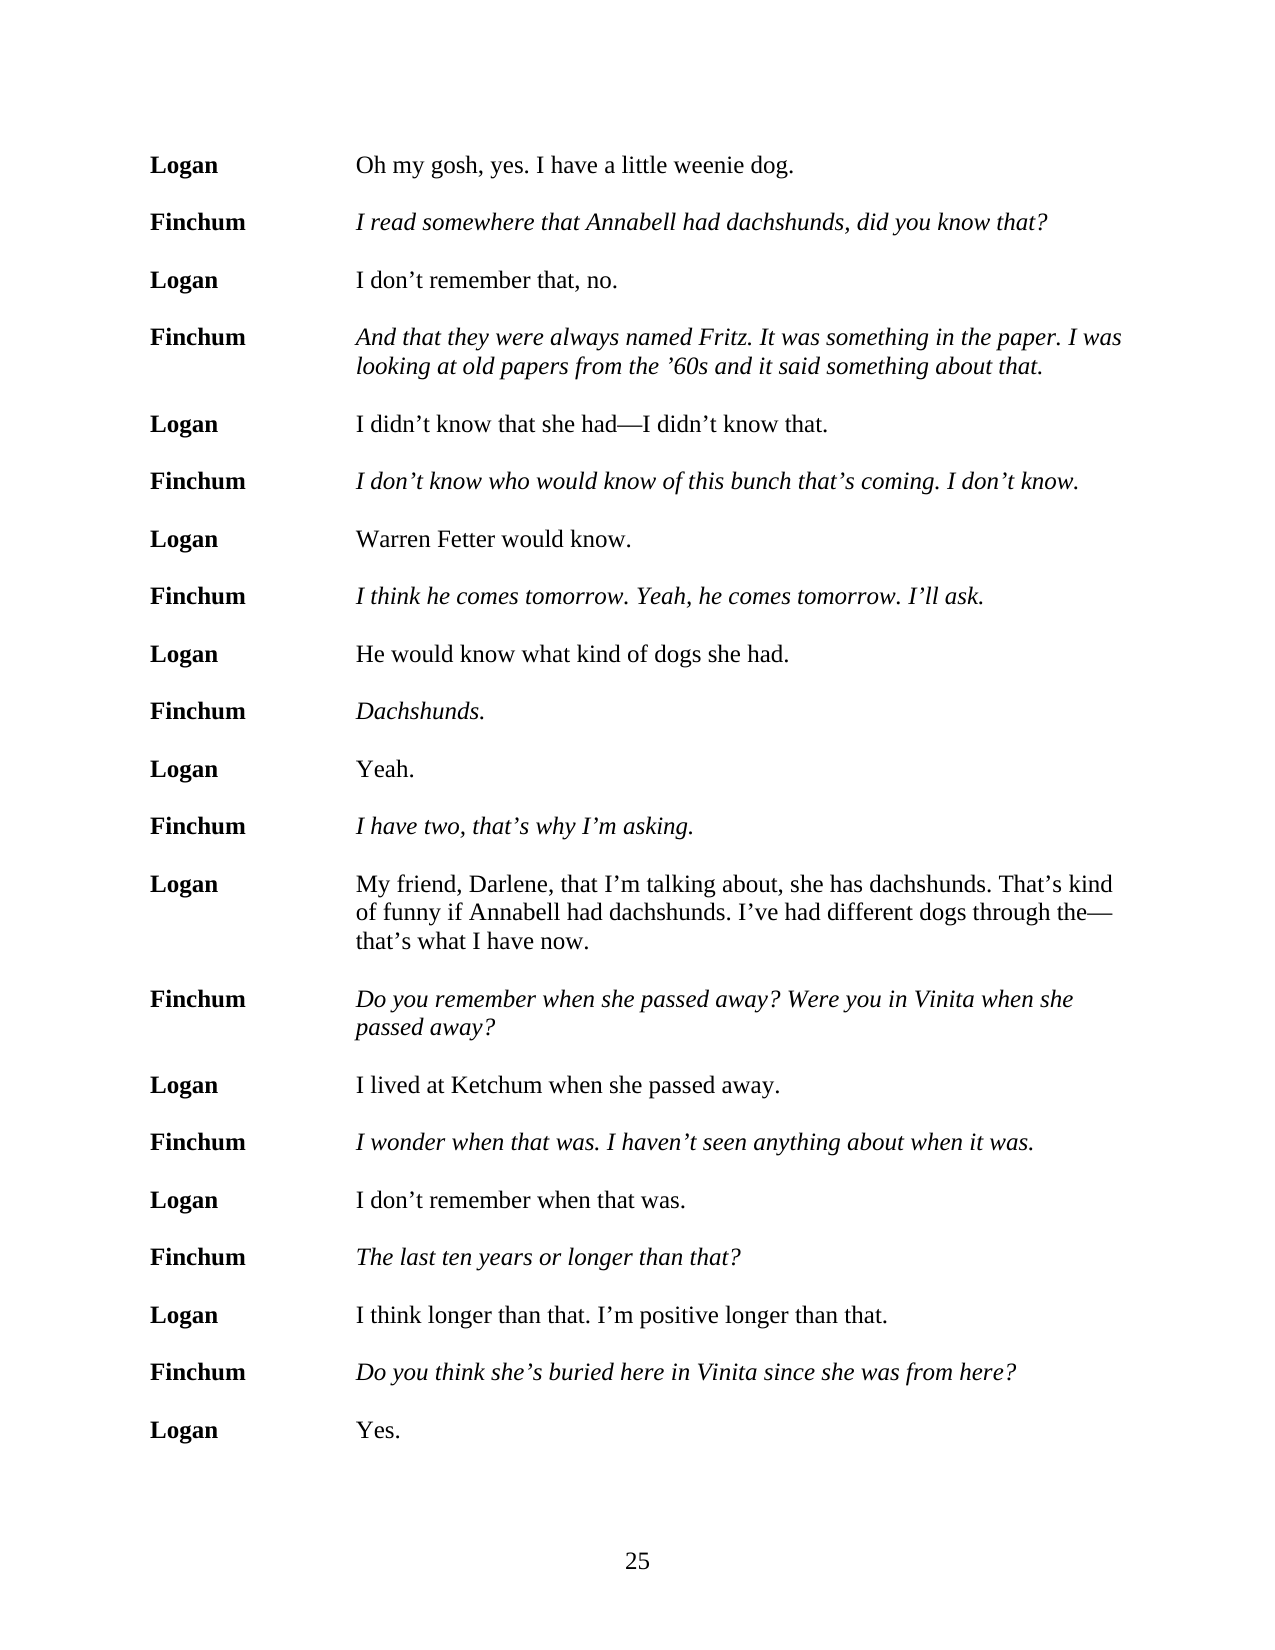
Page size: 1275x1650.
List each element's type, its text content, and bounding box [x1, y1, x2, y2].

text Logan I didn’t know that she had—I didn’t know that. [150, 409, 1125, 437]
text Logan I think longer than that. I’m positive longer than that. [150, 1300, 1125, 1329]
text Logan I don’t remember that, no. [150, 265, 1125, 294]
text Logan My friend, Darlene, that I’m talking about, she has dachshunds. That’s kind of funny if Annabell had dachshunds. I’ve had different dogs through the—that’s what I have now. [150, 869, 1125, 955]
text Finchum I think he comes tomorrow. Yeah, he comes tomorrow. I’ll ask. [150, 581, 1125, 610]
text Finchum I wonder when that was. I haven’t seen anything about when it was. [150, 1127, 1125, 1156]
text Finchum I read somewhere that Annabell had dachshunds, did you know that? [150, 207, 1125, 236]
text Logan I lived at Ketchum when she passed away. [150, 1070, 1125, 1099]
text Finchum And that they were always named Fritz. It was something in the paper. I was looking at old papers from the ’60s and it said something about that. [150, 322, 1125, 380]
text Logan I don’t remember when that was. [150, 1185, 1125, 1214]
text Finchum I have two, that’s why I’m asking. [150, 811, 1125, 840]
text Finchum Do you remember when she passed away? Were you in Vinita when she passed away? [150, 984, 1125, 1041]
text Finchum I don’t know who would know of this bunch that’s coming. I don’t know. [150, 466, 1125, 495]
text Finchum Do you think she’s buried here in Vinita since she was from here? [150, 1357, 1125, 1386]
text Finchum The last ten years or longer than that? [150, 1242, 1125, 1271]
text Logan Oh my gosh, yes. I have a little weenie dog. [150, 150, 1125, 179]
text Logan Yes. [150, 1415, 1125, 1444]
text Logan Warren Fetter would know. [150, 524, 1125, 552]
text Logan He would know what kind of dogs she had. [150, 639, 1125, 667]
text Logan Yeah. [150, 754, 1125, 782]
text Finchum Dachshunds. [150, 696, 1125, 725]
